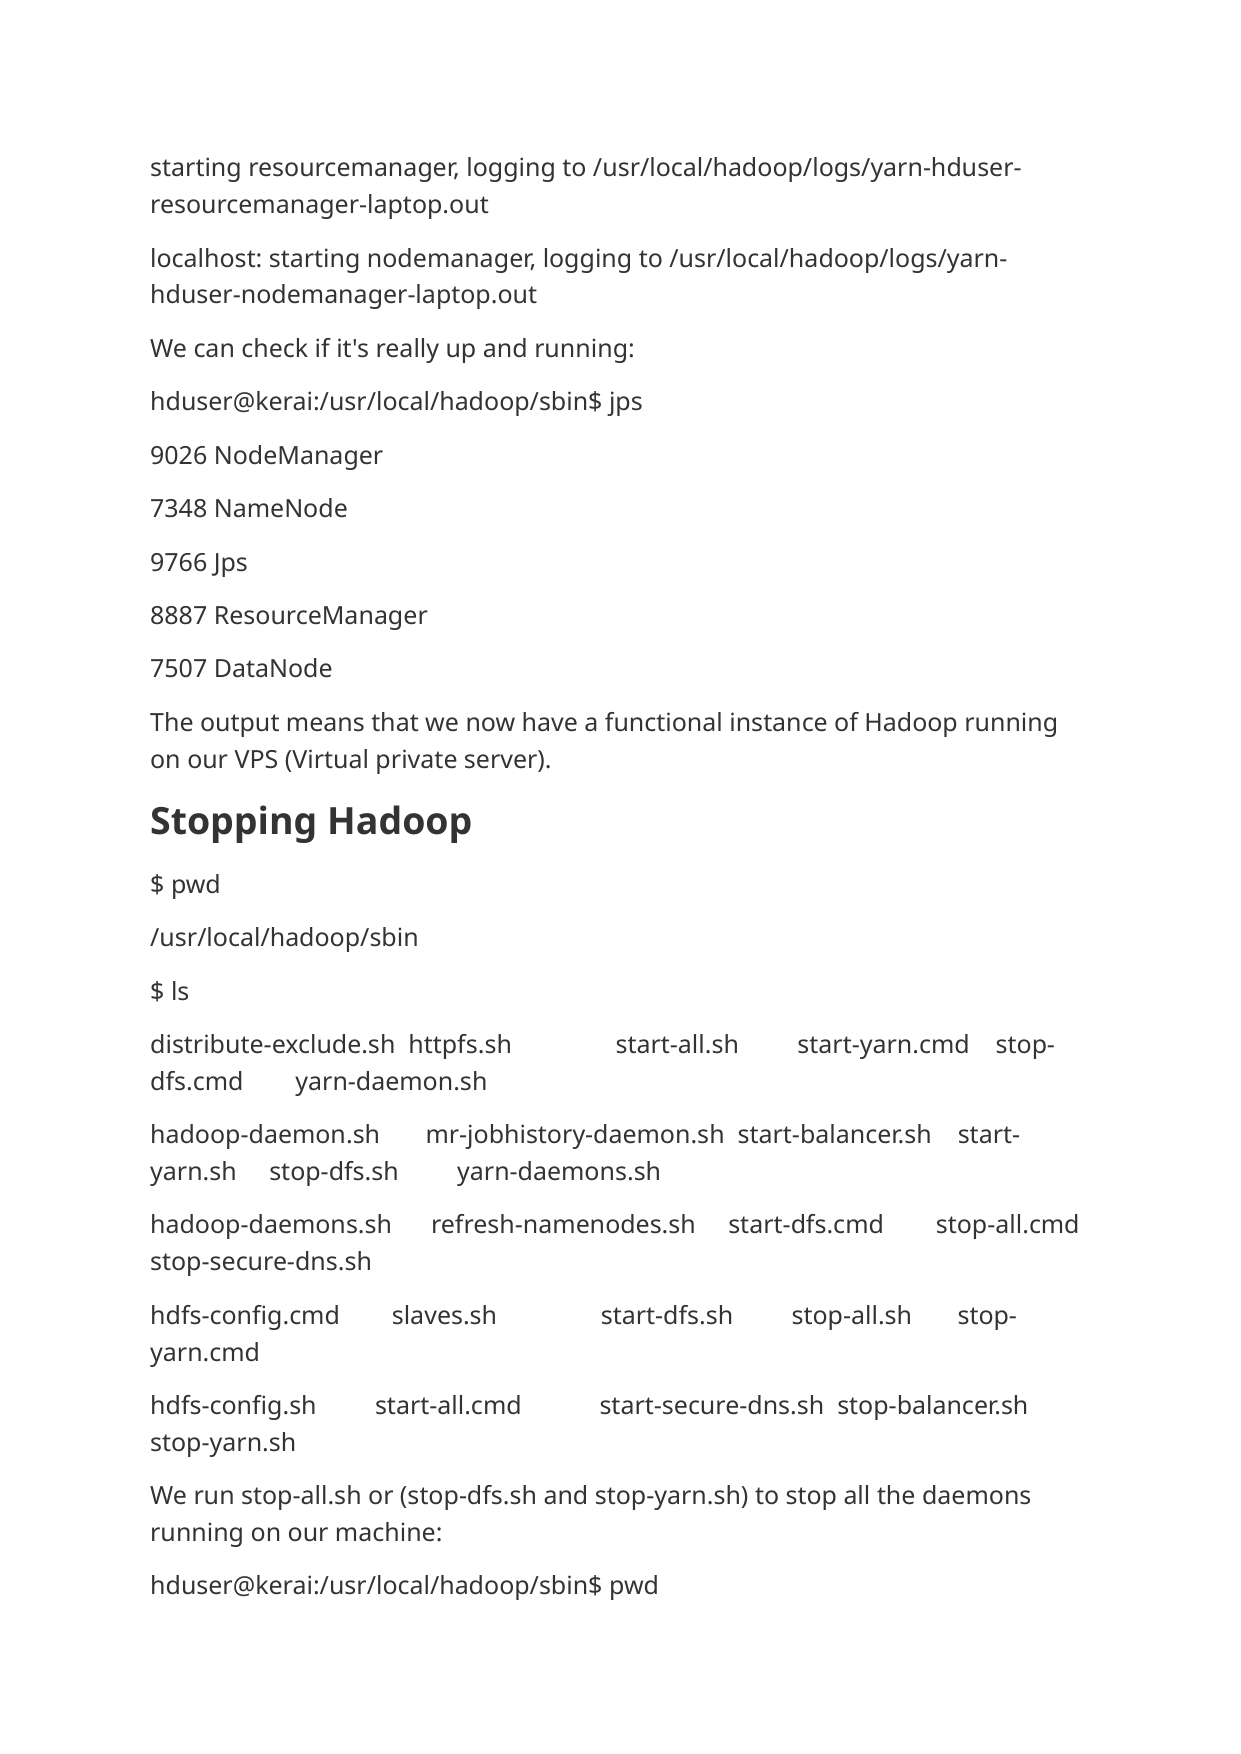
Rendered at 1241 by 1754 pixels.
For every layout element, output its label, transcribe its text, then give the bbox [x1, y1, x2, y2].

text localhost: starting nodemanager, logging to /usr/local/hadoop/logs/yarn-hduser-nodemanager-laptop.out [150, 240, 1090, 311]
text hduser@kerai:/usr/local/hadoop/sbin$ pwd [150, 1568, 1090, 1602]
text 7507 DataNode [150, 651, 1090, 685]
text hduser@kerai:/usr/local/hadoop/sbin$ jps [150, 384, 1090, 418]
text /usr/local/hadoop/sbin [150, 920, 1090, 954]
text We run stop-all.sh or (stop-dfs.sh and stop-yarn.sh) to stop all the daemons running on our machine: [150, 1478, 1090, 1549]
text The output means that we now have a functional instance of Hadoop running on our VPS (Virtual private server). [150, 704, 1090, 775]
text starting resourcemanager, logging to /usr/local/hadoop/logs/yarn-hduser-resourcemanager-laptop.out [150, 150, 1090, 221]
text $ ls [150, 973, 1090, 1007]
text hadoop-daemon.sh mr-jobhistory-daemon.sh start-balancer.sh start-yarn.sh stop-dfs.sh yarn-daemons.sh [150, 1117, 1090, 1188]
text 8887 ResourceManager [150, 598, 1090, 632]
text 9766 Jps [150, 544, 1090, 578]
text hdfs-config.cmd slaves.sh start-dfs.sh stop-all.sh stop-yarn.cmd [150, 1297, 1090, 1368]
text We can check if it's really up and running: [150, 330, 1090, 364]
text hadoop-daemons.sh refresh-namenodes.sh start-dfs.cmd stop-all.cmd stop-secure-dns.sh [150, 1207, 1090, 1278]
text 7348 NameNode [150, 491, 1090, 525]
text hdfs-config.sh start-all.cmd start-secure-dns.sh stop-balancer.sh stop-yarn.sh [150, 1388, 1090, 1458]
text Stopping Hadoop [150, 795, 1090, 846]
text 9026 NodeManager [150, 437, 1090, 471]
text $ pwd [150, 866, 1090, 901]
text distribute-exclude.sh httpfs.sh start-all.sh start-yarn.cmd stop-dfs.cmd yarn-daemon.sh [150, 1027, 1090, 1098]
